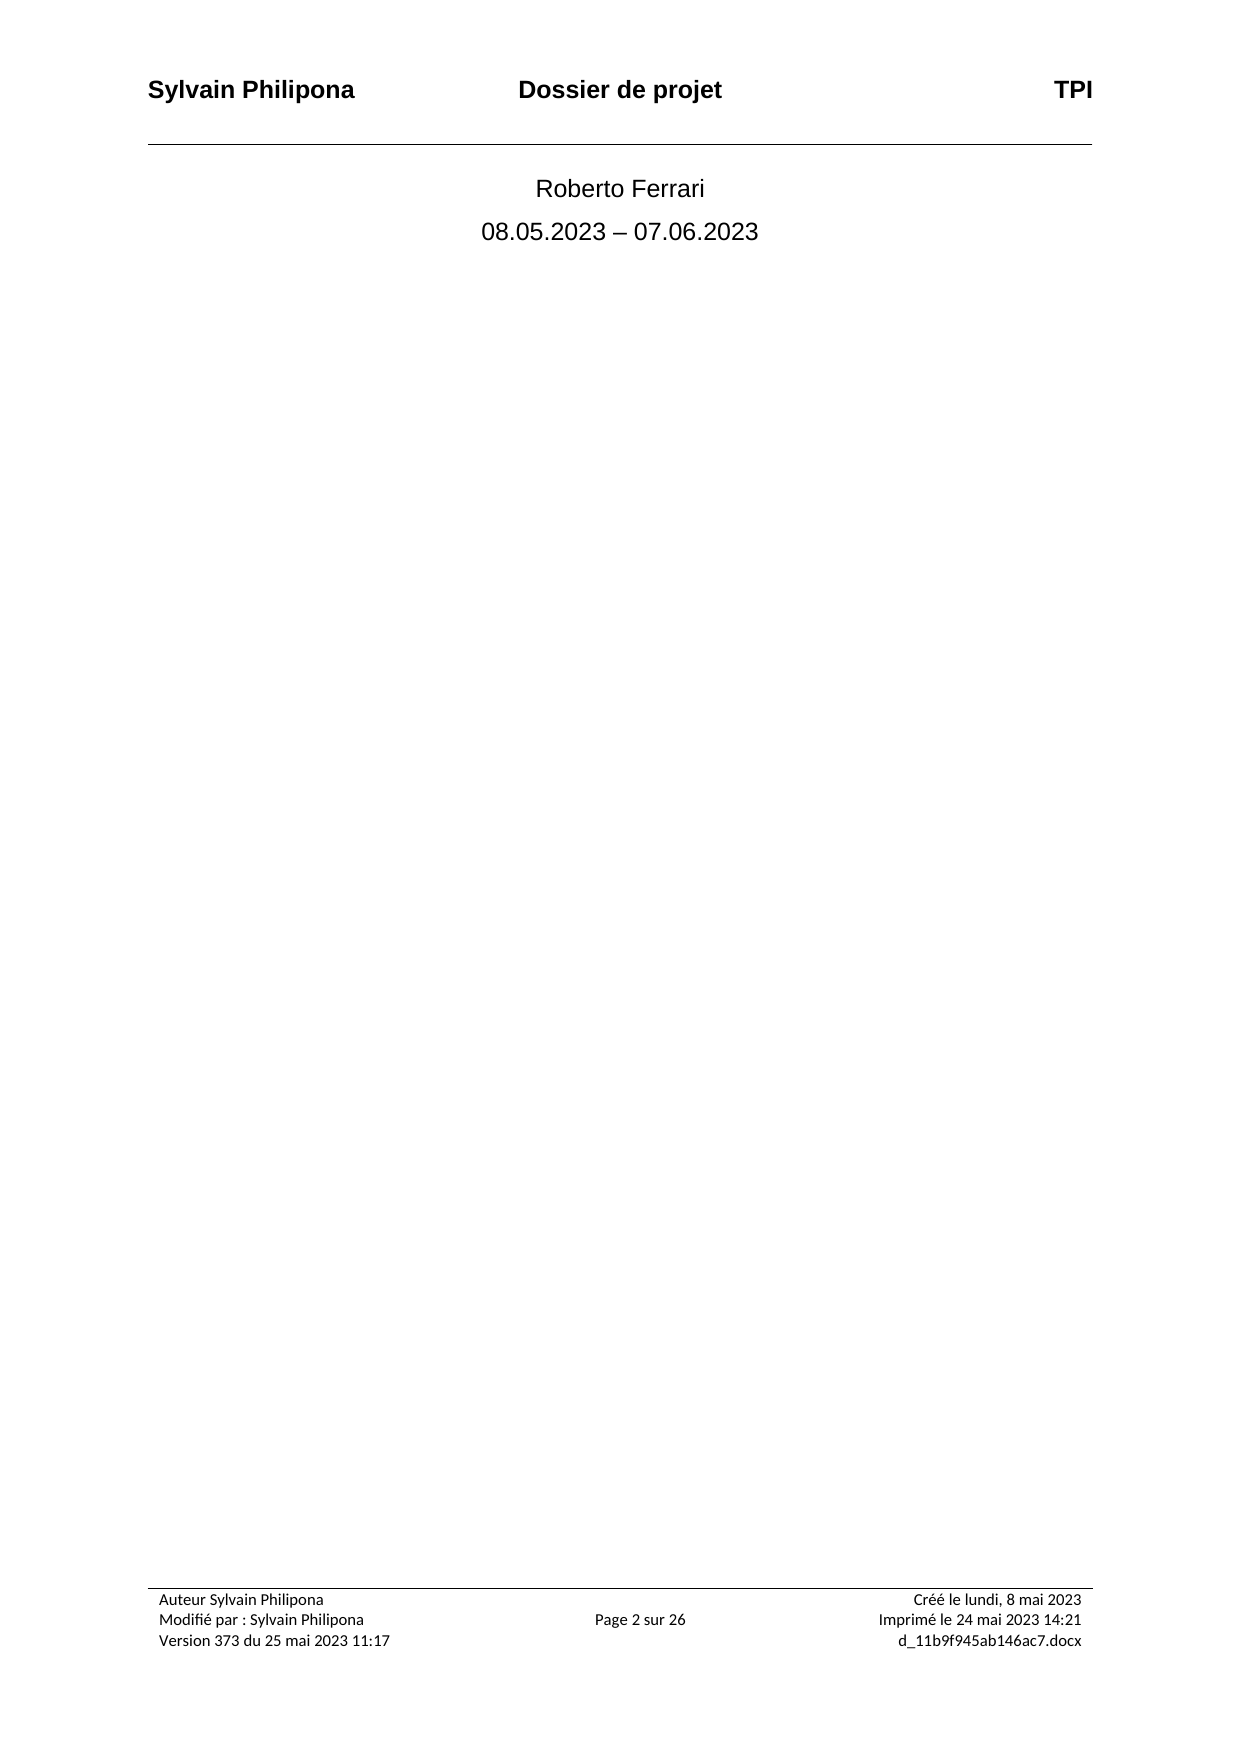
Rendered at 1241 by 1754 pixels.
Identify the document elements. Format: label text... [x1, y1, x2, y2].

text 08.05.2023 – 07.06.2023 [148, 217, 1092, 246]
text Roberto Ferrari [148, 174, 1092, 203]
